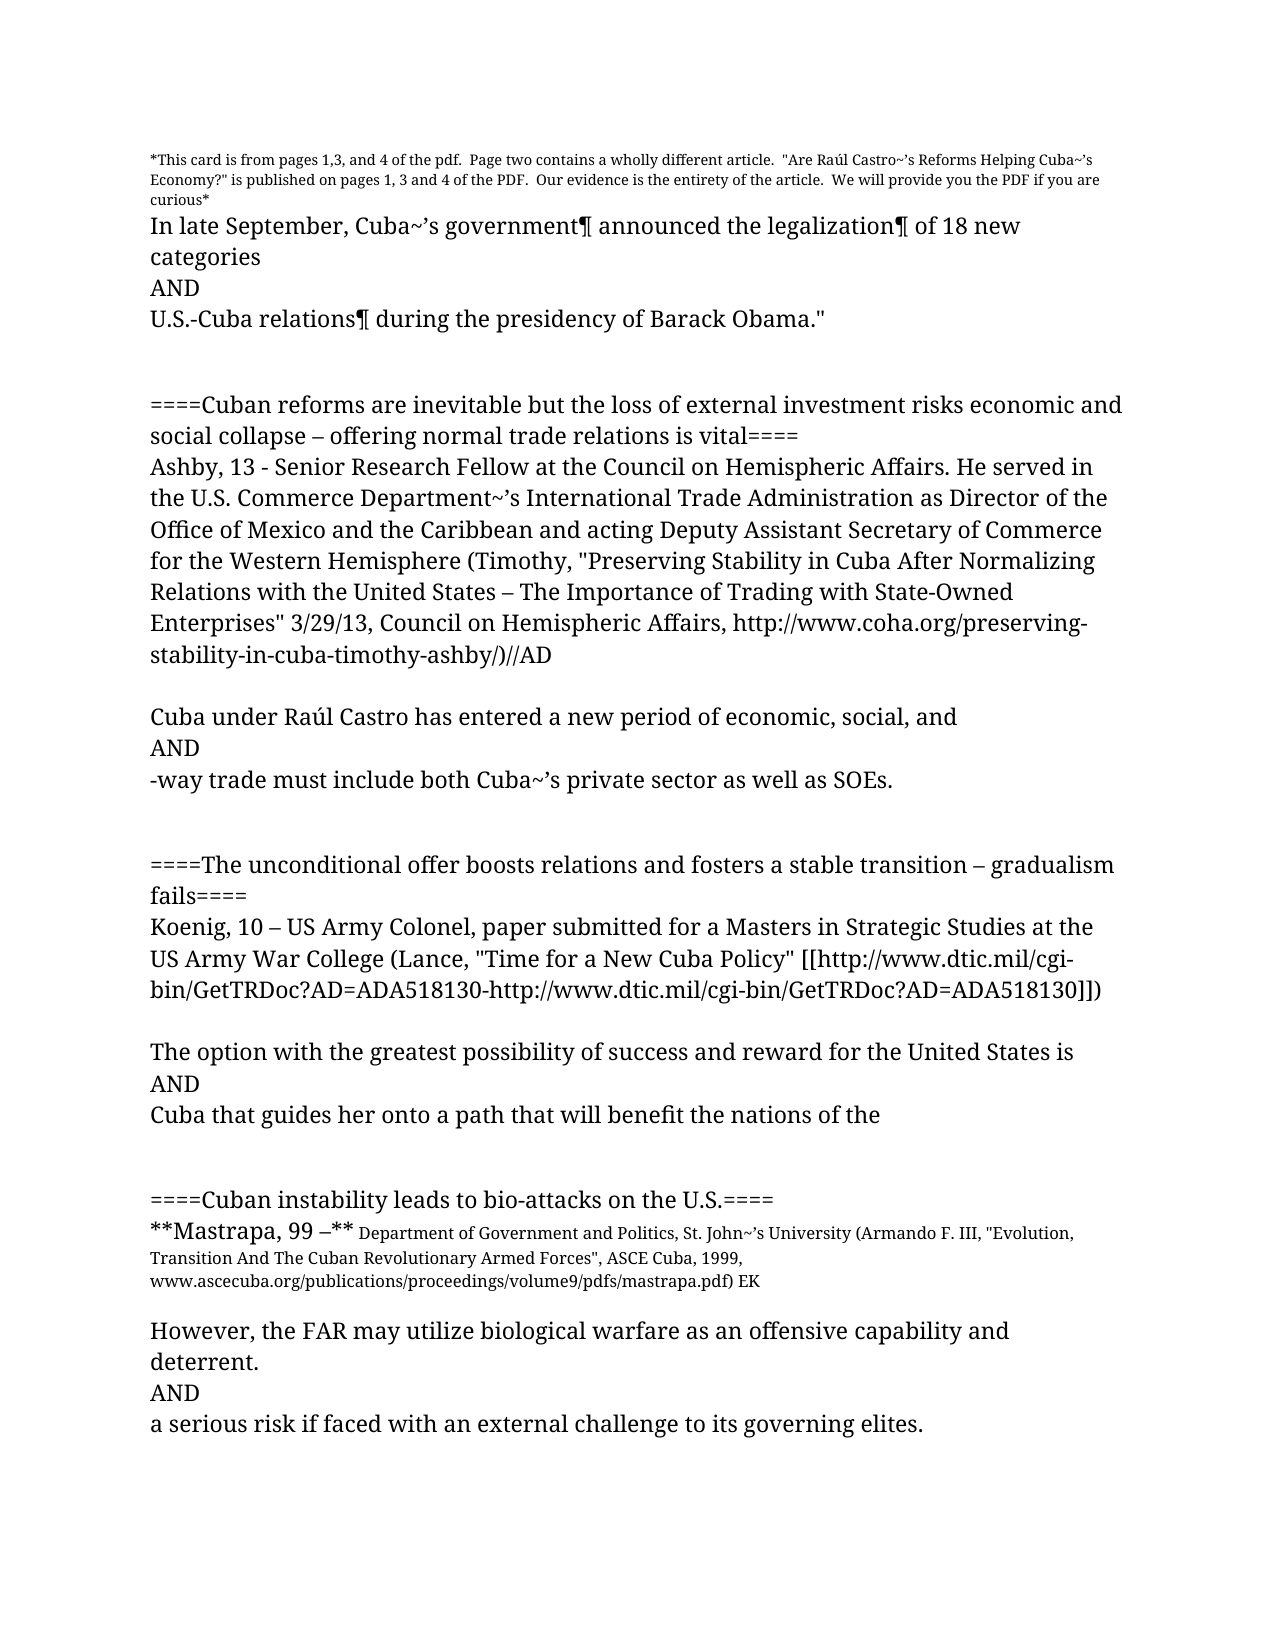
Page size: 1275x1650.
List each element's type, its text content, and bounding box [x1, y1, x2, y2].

text In late September, Cuba~’s government¶ announced the legalization¶ of 18 new categories [150, 210, 1125, 272]
text AND [150, 272, 1125, 303]
text *This card is from pages 1,3, and 4 of the pdf. Page two contains a wholly different article. "Are Raúl Castro~’s Reforms Helping Cuba~’s Economy?" is published on pages 1, 3 and 4 of the PDF. Our evidence is the entirety of the article. We will provide you the PDF if you are curious* [150, 150, 1125, 210]
text AND [150, 1068, 1125, 1099]
text -way trade must include both Cuba~’s private sector as well as SOEs. [150, 764, 1125, 795]
text U.S.-Cuba relations¶ during the presidency of Barack Obama." [150, 303, 1125, 335]
text **Mastrapa, 99 –** Department of Government and Politics, St. John~’s University (Armando F. III, "Evolution, Transition And The Cuban Revolutionary Armed Forces", ASCE Cuba, 1999, www.ascecuba.org/publications/proceedings/volume9/pdfs/mastrapa.pdf) EK [150, 1215, 1125, 1292]
text ====Cuban instability leads to bio-attacks on the U.S.==== [150, 1184, 1125, 1215]
text Cuba under Raúl Castro has entered a new period of economic, social, and [150, 701, 1125, 732]
text Cuba that guides her onto a path that will benefit the nations of the [150, 1099, 1125, 1130]
text Koenig, 10 – US Army Colonel, paper submitted for a Masters in Strategic Studies at the US Army War College (Lance, "Time for a New Cuba Policy" [[http://www.dtic.mil/cgi-bin/GetTRDoc?AD=ADA518130-http://www.dtic.mil/cgi-bin/GetTRDoc?AD=ADA518130]]) [150, 911, 1125, 1005]
text However, the FAR may utilize biological warfare as an offensive capability and deterrent. [150, 1315, 1125, 1377]
text The option with the greatest possibility of success and reward for the United States is [150, 1036, 1125, 1068]
text ====Cuban reforms are inevitable but the loss of external investment risks economic and social collapse – offering normal trade relations is vital==== [150, 389, 1125, 451]
text AND [150, 1377, 1125, 1408]
text AND [150, 732, 1125, 764]
text a serious risk if faced with an external challenge to its governing elites. [150, 1408, 1125, 1440]
text Ashby, 13 - Senior Research Fellow at the Council on Hemispheric Affairs. He served in the U.S. Commerce Department~’s International Trade Administration as Director of the Office of Mexico and the Caribbean and acting Deputy Assistant Secretary of Commerce for the Western Hemisphere (Timothy, "Preserving Stability in Cuba After Normalizing Relations with the United States – The Importance of Trading with State-Owned Enterprises" 3/29/13, Council on Hemispheric Affairs, http://www.coha.org/preserving-stability-in-cuba-timothy-ashby/)//AD [150, 451, 1125, 670]
text ====The unconditional offer boosts relations and fosters a stable transition – gradualism fails==== [150, 849, 1125, 911]
